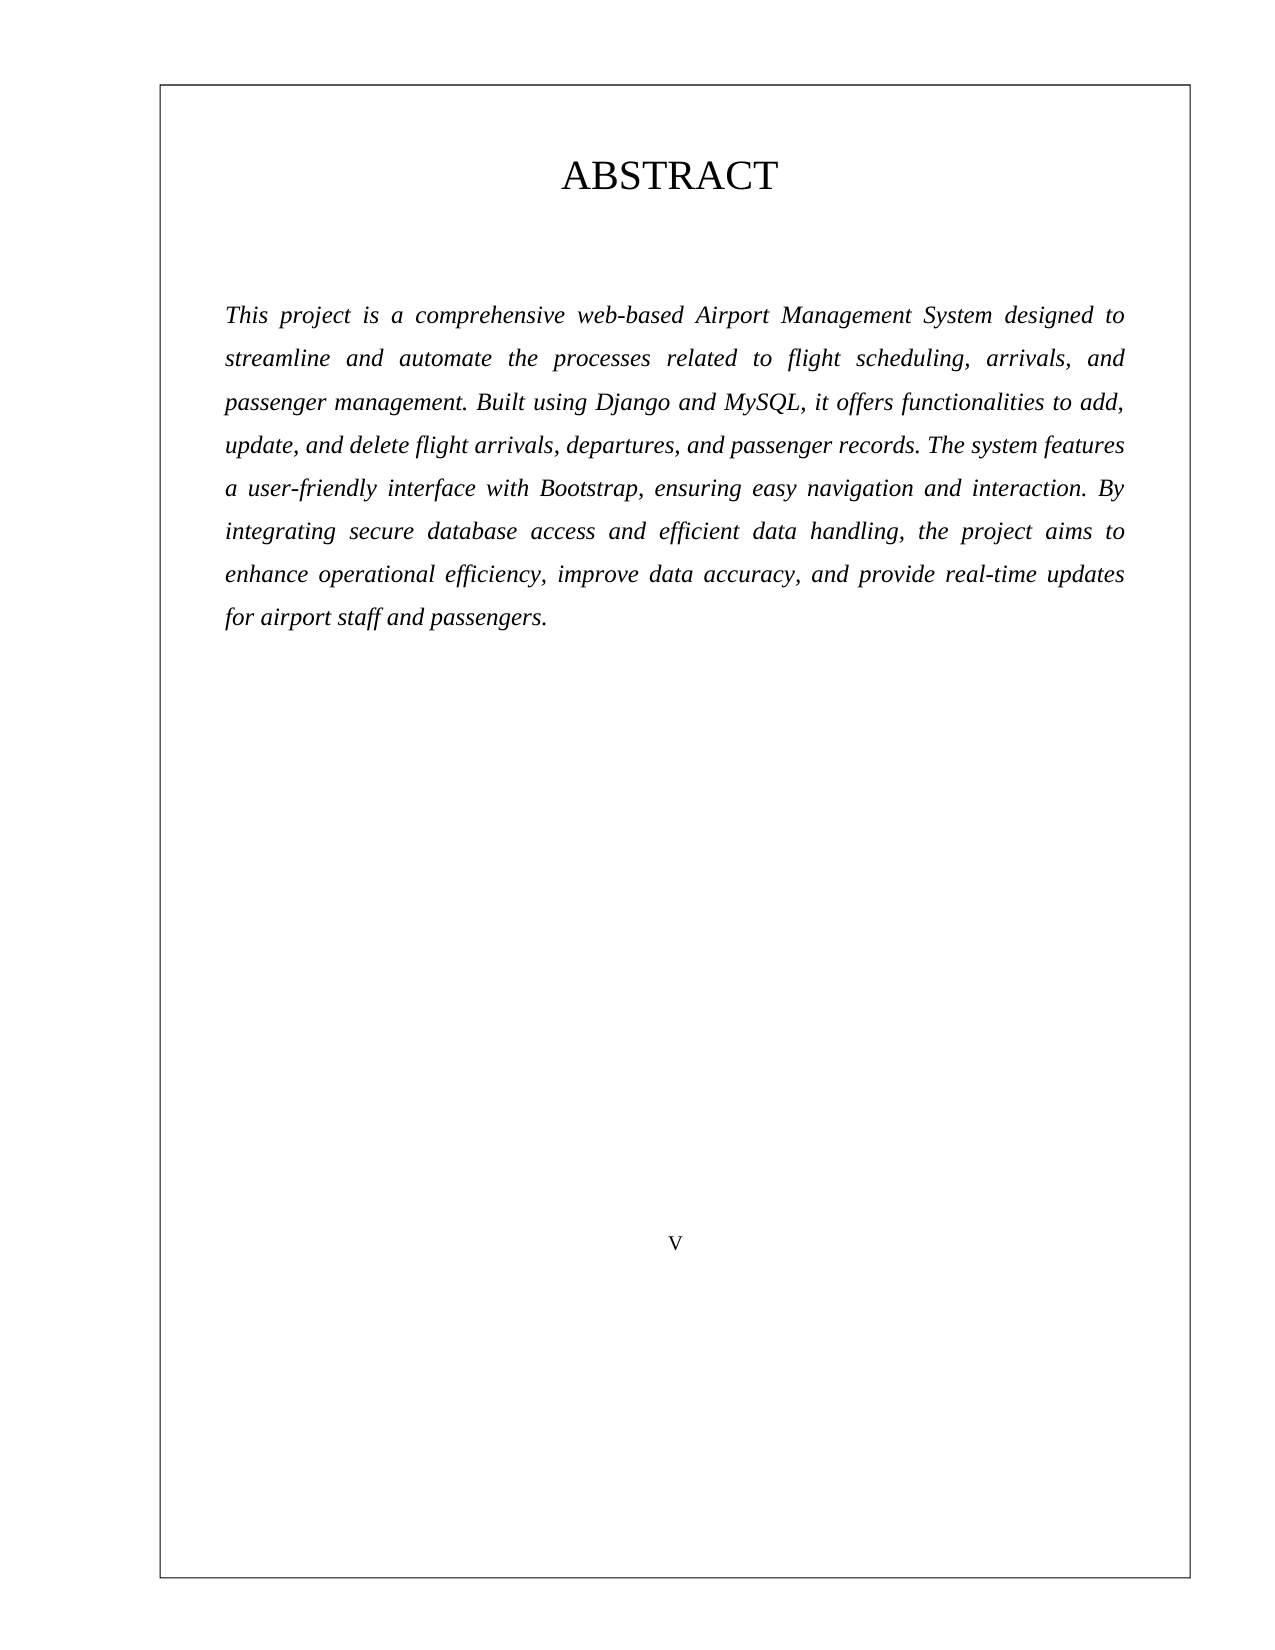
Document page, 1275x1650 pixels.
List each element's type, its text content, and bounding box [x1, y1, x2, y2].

text V [179, 1231, 1171, 1255]
text This project is a comprehensive web-based Airport Management System designed to streamline and automate the processes related to flight scheduling, arrivals, and passenger management. Built using Django and MySQL, it offers functionalities to add, update, and delete flight arrivals, departures, and passenger records. The system features a user-friendly interface with Bootstrap, ensuring easy navigation and interaction. By integrating secure database access and efficient data handling, the project aims to enhance operational efficiency, improve data accuracy, and provide real-time updates for airport staff and passengers. [225, 300, 1126, 631]
subtitle ABSTRACT [204, 150, 1136, 198]
